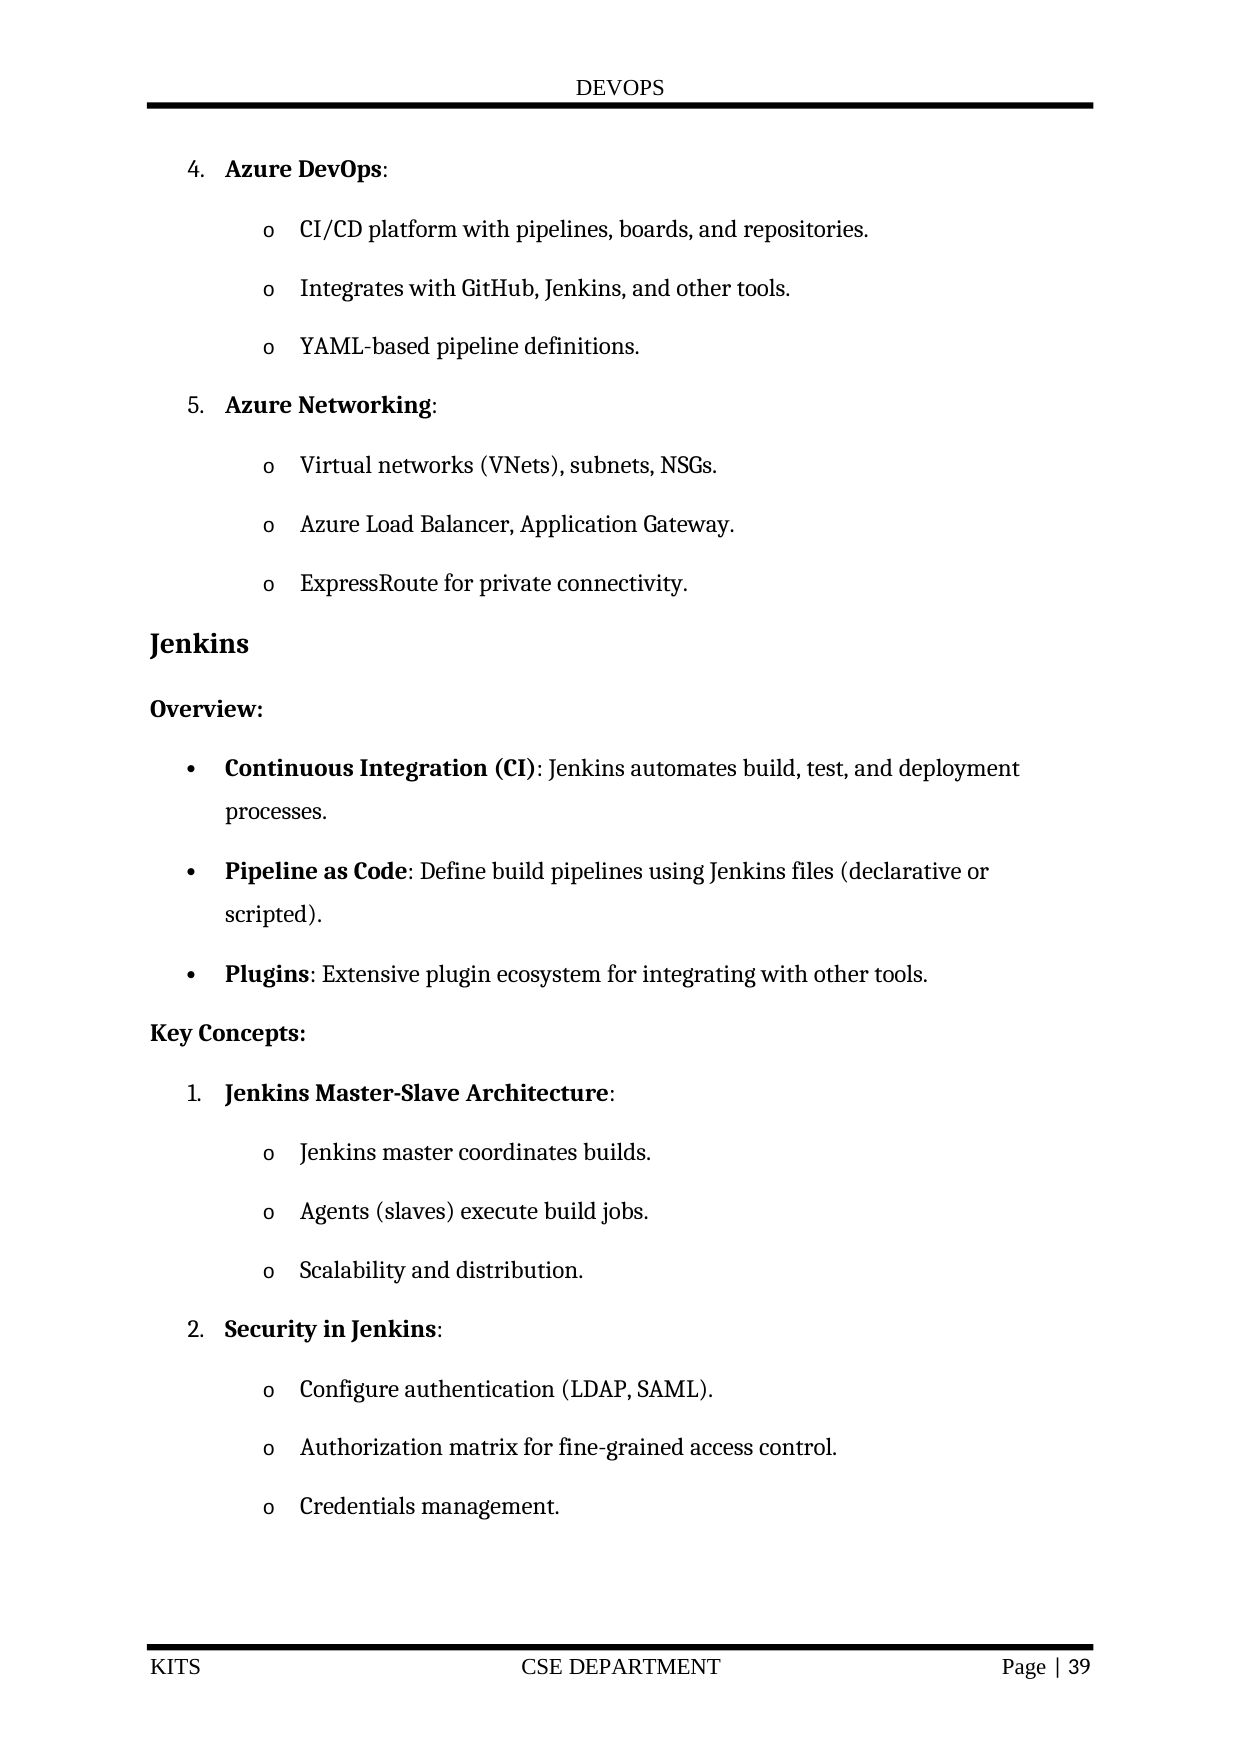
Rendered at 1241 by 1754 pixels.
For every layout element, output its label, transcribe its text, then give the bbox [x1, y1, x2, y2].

list Scalability and distribution. [262, 1256, 1190, 1285]
list ExpressRoute for private connectivity. [262, 568, 1190, 597]
list Jenkins master coordinates builds. [262, 1138, 1190, 1167]
list Azure Load Balancer, Application Gateway. [262, 509, 1190, 538]
list Agents (slaves) execute build jobs. [262, 1197, 1190, 1226]
list Continuous Integration (CI): Jenkins automates build, test, and deployment processes. [187, 754, 1043, 826]
list Integrates with GitHub, Jenkins, and other tools. [262, 273, 1190, 302]
list Configure authentication (LDAP, SAML). [262, 1374, 1190, 1403]
list CI/CD platform with pipelines, boards, and repositories. [262, 214, 1190, 243]
list YAML-based pipeline definitions. [262, 332, 1190, 361]
list Jenkins Master-Slave Architecture: [187, 1079, 1190, 1108]
subtitle Overview: [150, 695, 1190, 723]
list Authorization matrix for fine-grained access control. [262, 1433, 1190, 1462]
subtitle Jenkins [150, 628, 251, 661]
list Credentials management. [262, 1492, 1190, 1521]
subtitle Azure Networking: [187, 391, 1190, 420]
list Pipeline as Code: Define build pipelines using Jenkins files (declarative or scripted). [187, 857, 1011, 929]
subtitle Security in Jenkins: [187, 1315, 1190, 1344]
subtitle Key Concepts: [150, 1019, 1190, 1048]
subtitle Azure DevOps: [187, 155, 1190, 184]
list Virtual networks (VNets), subnets, NSGs. [262, 451, 1190, 479]
list Plugins: Extensive plugin ecosystem for integrating with other tools. [187, 960, 1190, 988]
